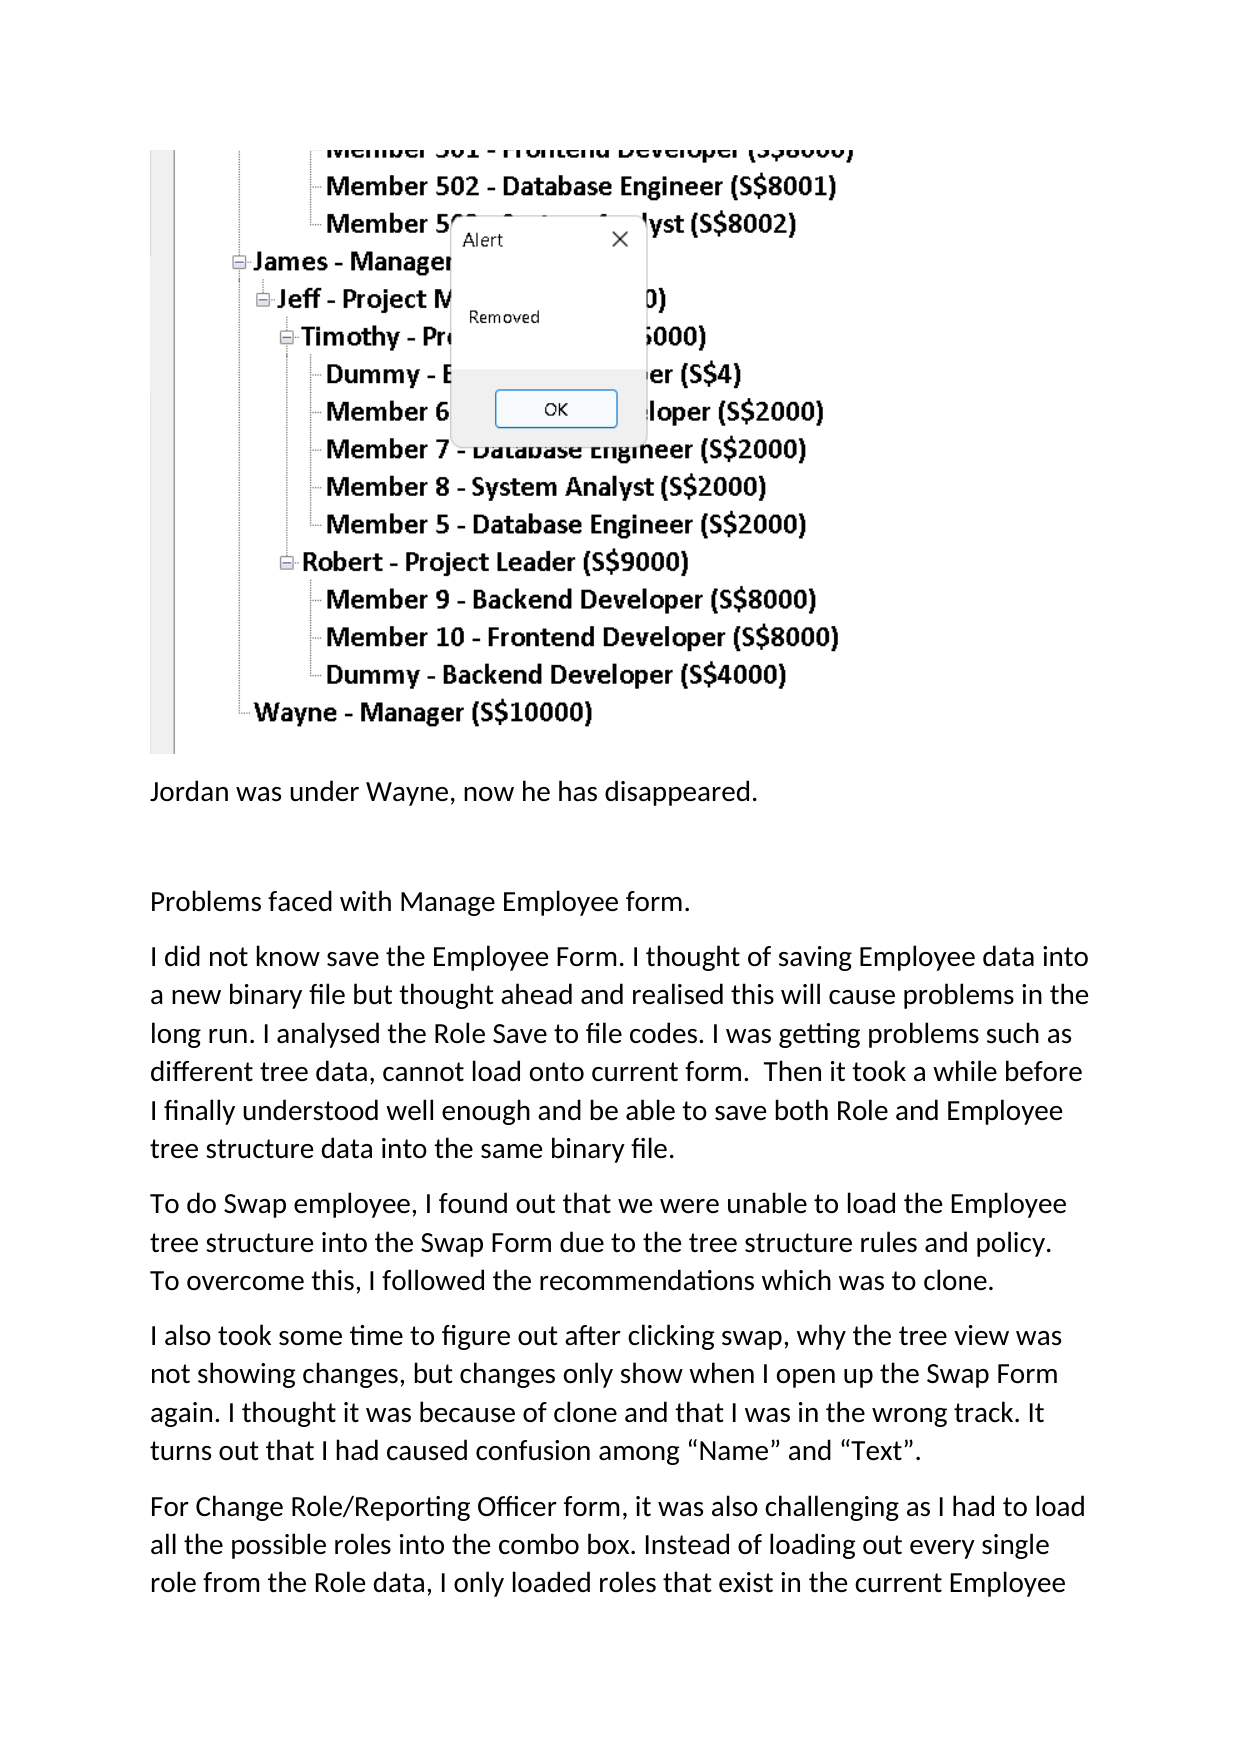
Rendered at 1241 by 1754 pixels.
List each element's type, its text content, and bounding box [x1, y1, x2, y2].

text To do Swap employee, I found out that we were unable to load the Employee tree structure into the Swap Form due to the tree structure rules and policy. To overcome this, I followed the recommendations which was to clone. [150, 1185, 1090, 1298]
text I did not know save the Employee Form. I thought of saving Employee data into a new binary file but thought ahead and realised this will cause problems in the long run. I analysed the Role Save to file codes. I was getting problems such as different tree data, cannot load onto current form. Then it took a while before I finally understood well enough and be able to save both Role and Employee tree structure data into the same binary file. [150, 938, 1090, 1166]
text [150, 1488, 1090, 1600]
text Problems faced with Manage Employee form. [150, 883, 1090, 918]
text I also took some time to figure out after clicking swap, why the tree view was not showing changes, but changes only show when I open up the Swap Form again. I thought it was because of clone and that I was in the wrong track. It turns out that I had caused confusion among “Name” and “Text”. [150, 1317, 1090, 1468]
picture [150, 150, 983, 754]
text Jordan was under Wayne, now he has disappeared. [150, 773, 1090, 808]
